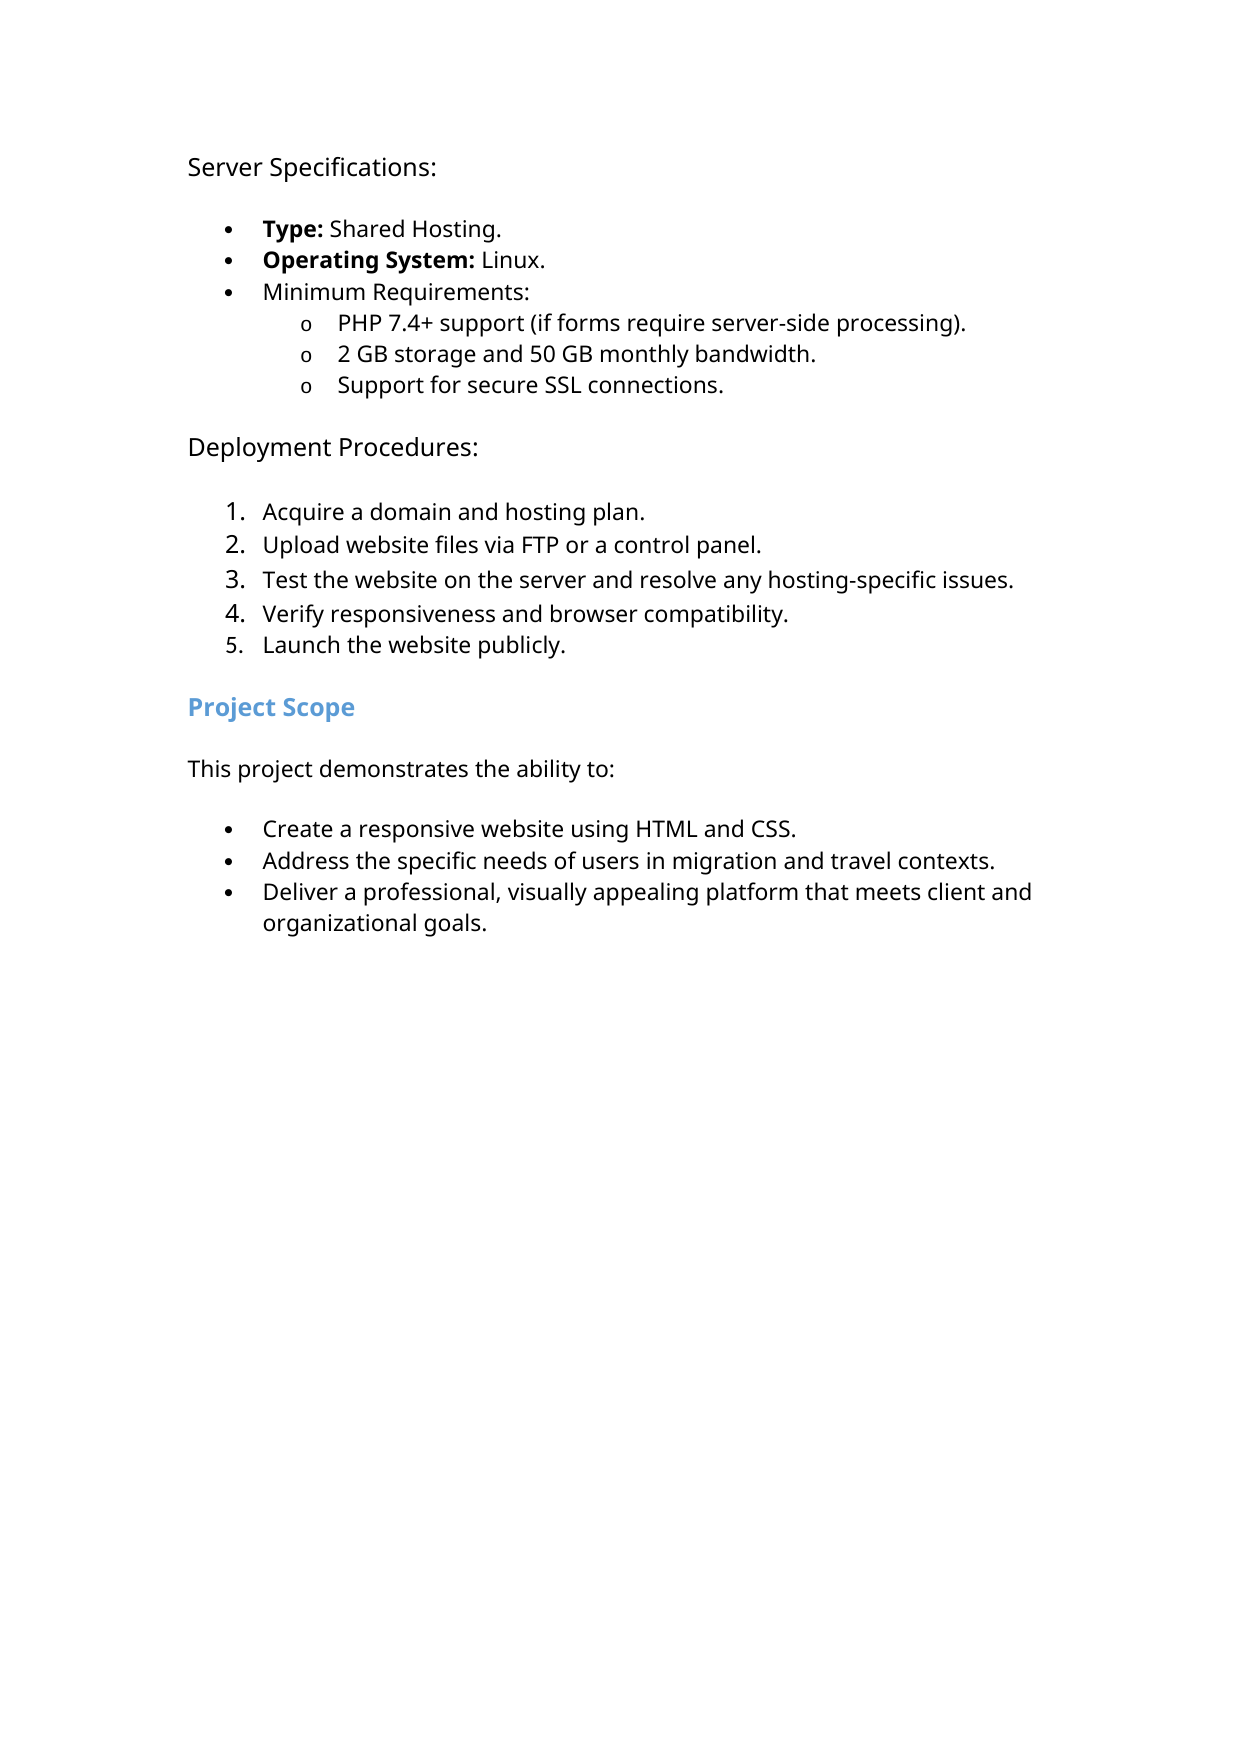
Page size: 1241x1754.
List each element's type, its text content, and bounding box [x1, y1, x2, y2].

list Acquire a domain and hosting plan. [225, 493, 1053, 527]
list Launch the website publicly. [225, 629, 1053, 661]
list Test the website on the server and resolve any hosting-specific issues. [225, 561, 1053, 595]
list Operating System: Linux. [225, 244, 1053, 276]
text Server Specifications: [187, 150, 1053, 184]
text This project demonstrates the ability to: [187, 753, 1053, 784]
list Address the specific needs of users in migration and travel contexts. [225, 845, 1053, 876]
list Type: Shared Hosting. [225, 213, 1053, 244]
list Create a responsive website using HTML and CSS. [225, 813, 1053, 845]
list Verify responsiveness and browser compatibility. [225, 595, 1053, 629]
list 2 GB storage and 50 GB monthly bandwidth. [300, 338, 1053, 369]
list Minimum Requirements: [225, 276, 1053, 307]
text Project Scope [187, 690, 1053, 724]
list Deliver a professional, visually appealing platform that meets client and organizational goals. [225, 876, 1053, 938]
text Deployment Procedures: [187, 430, 1053, 464]
list Upload website files via FTP or a control panel. [225, 527, 1053, 561]
list Support for secure SSL connections. [300, 369, 1053, 401]
list PHP 7.4+ support (if forms require server-side processing). [300, 307, 1053, 338]
